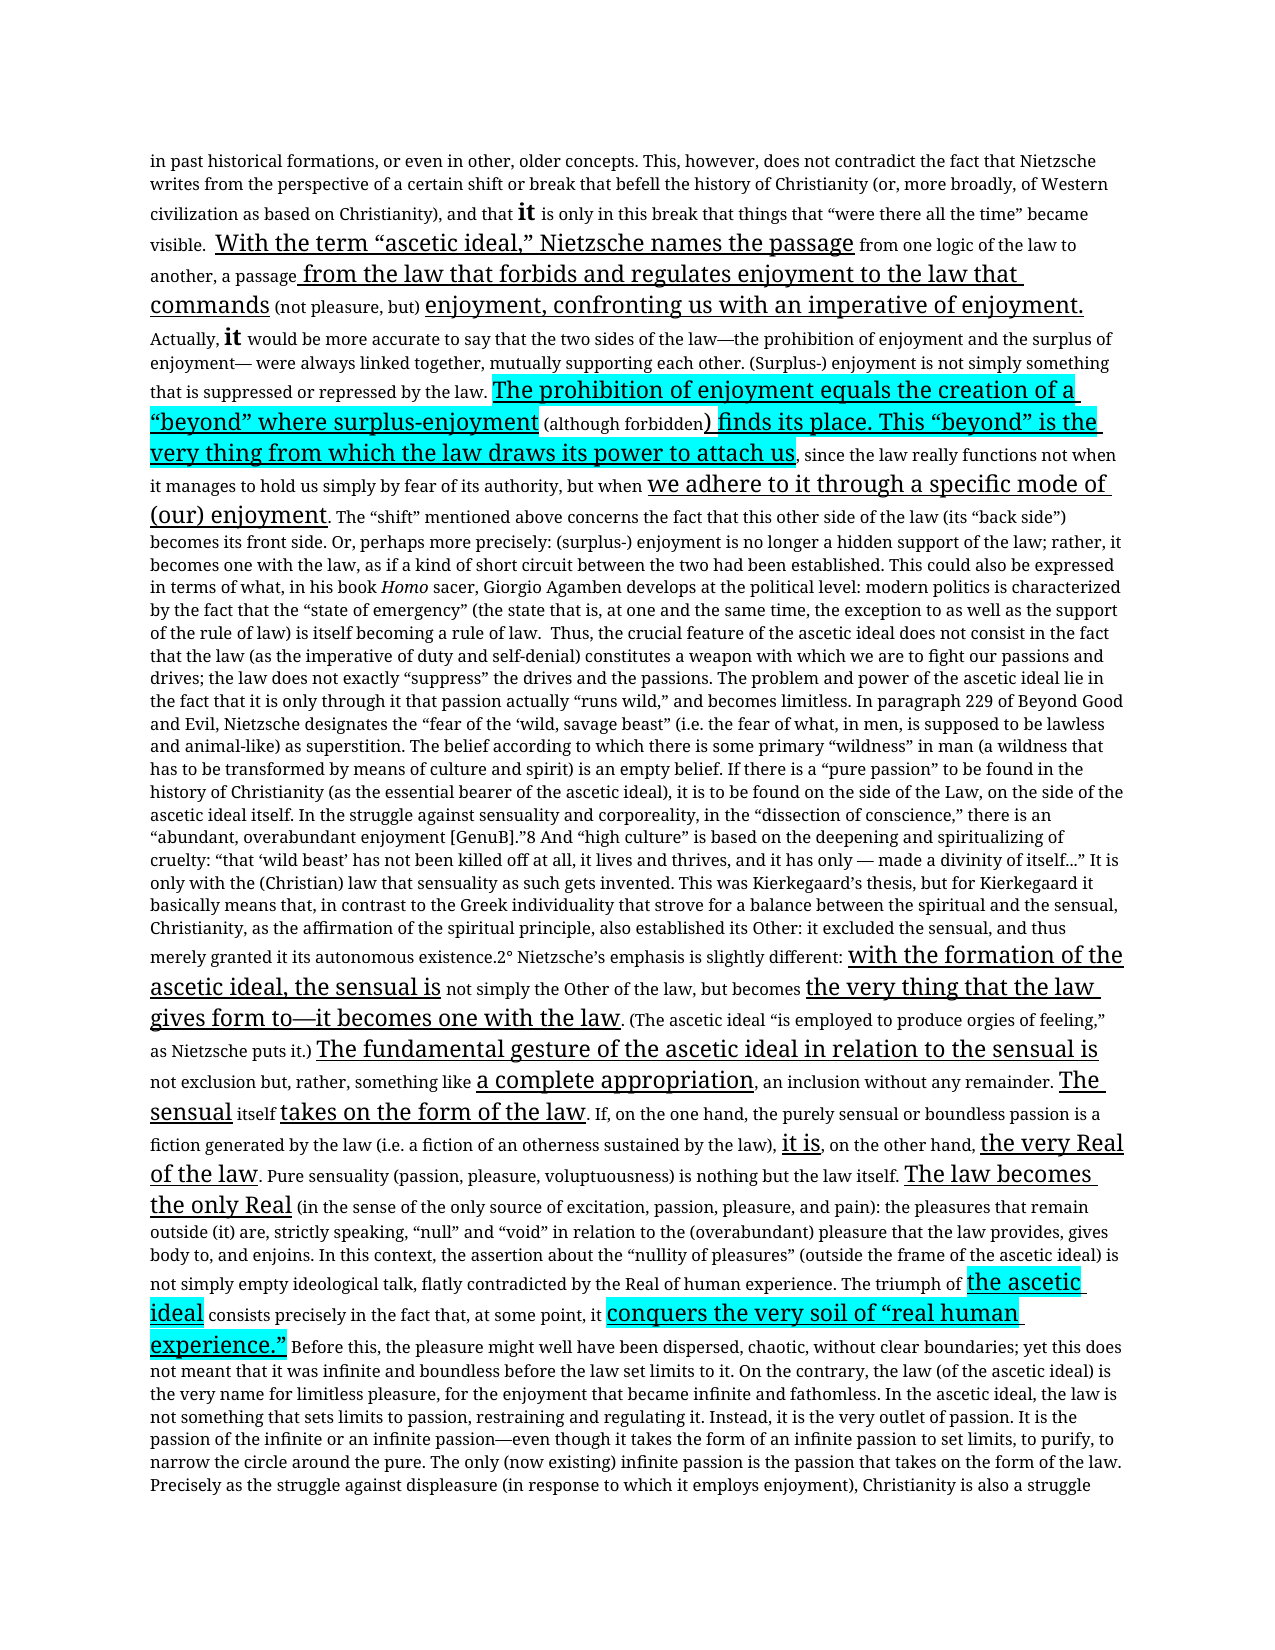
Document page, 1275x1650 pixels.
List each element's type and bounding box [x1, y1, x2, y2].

text [150, 150, 1125, 1496]
